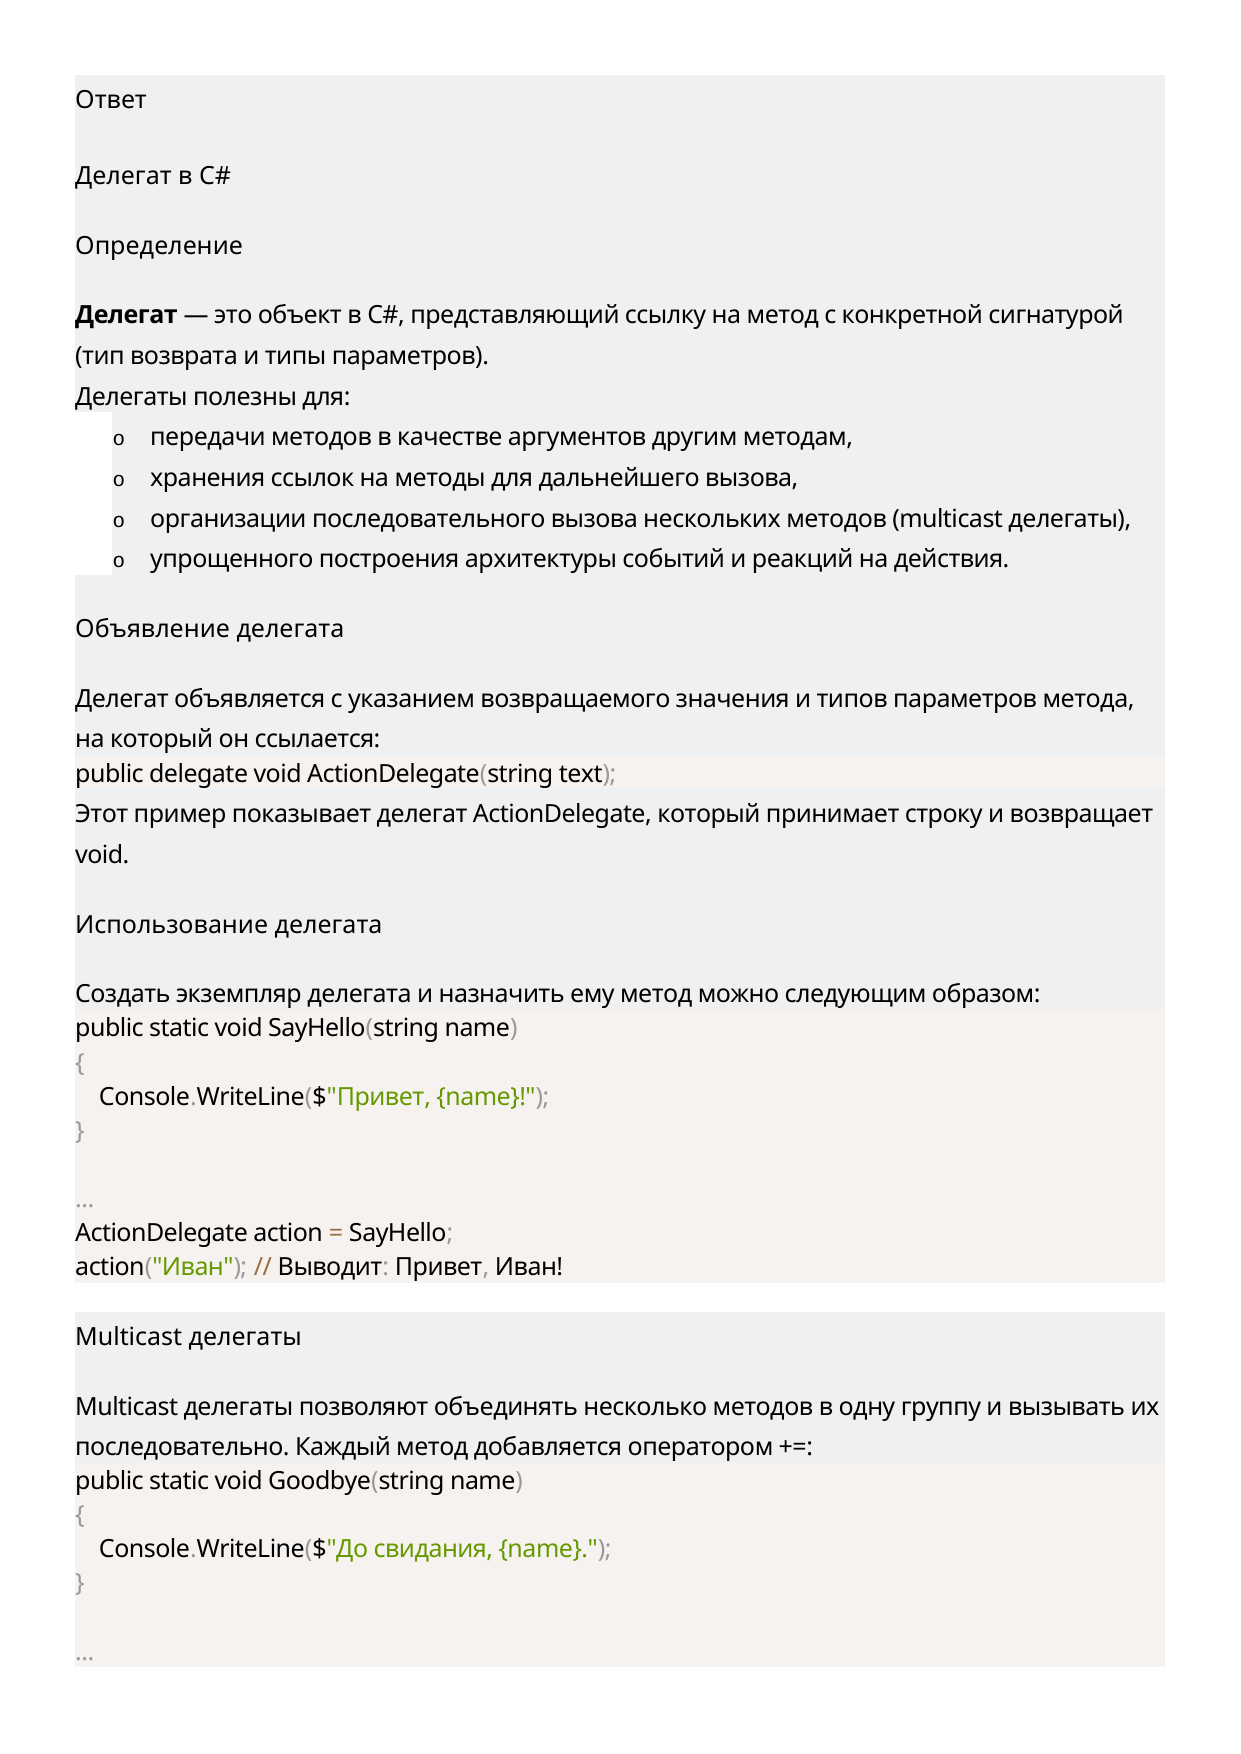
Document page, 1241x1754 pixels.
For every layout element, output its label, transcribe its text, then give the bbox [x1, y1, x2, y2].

text public static void SayHello(string name) [75, 1010, 1165, 1044]
text Использование делегата [75, 900, 1165, 940]
text } [75, 1565, 1165, 1599]
text Делегат — это объект в C#, представляющий ссылку на метод с конкретной сигнатурой (тип возврата и типы параметров). [75, 291, 1165, 372]
text Ответ [75, 75, 1165, 116]
list передачи методов в качестве аргументов другим методам, [112, 412, 1165, 453]
text Определение [75, 221, 1165, 261]
text ActionDelegate action = SayHello; [75, 1214, 1165, 1248]
text Делегат в C# [75, 145, 1165, 192]
text public static void Goodbye(string name) [75, 1463, 1165, 1497]
text Делегат объявляется с указанием возвращаемого значения и типов параметров метода, на который он ссылается: [75, 674, 1165, 755]
text Этот пример показывает делегат ActionDelegate, который принимает строку и возвращает void. [75, 789, 1165, 871]
text Multicast делегаты позволяют объединять несколько методов в одну группу и вызывать их последовательно. Каждый метод добавляется оператором +=: [75, 1382, 1165, 1463]
list упрощенного построения архитектуры событий и реакций на действия. [112, 534, 1165, 575]
text action("Иван"); // Выводит: Привет, Иван! [75, 1248, 1165, 1283]
text Объявление делегата [75, 604, 1165, 645]
text Console.WriteLine($"До свидания, {name}."); [75, 1531, 1165, 1565]
text Создать экземпляр делегата и назначить ему метод можно следующим образом: [75, 969, 1165, 1010]
list организации последовательного вызова нескольких методов (multicast делегаты), [112, 494, 1165, 534]
text public delegate void ActionDelegate(string text); [75, 755, 1165, 789]
text { [75, 1044, 1165, 1078]
text Делегаты полезны для: [75, 372, 1165, 412]
text Multicast делегаты [75, 1312, 1165, 1352]
list хранения ссылок на методы для дальнейшего вызова, [112, 453, 1165, 494]
text ... [75, 1633, 1165, 1667]
text ... [75, 1180, 1165, 1214]
text } [75, 1112, 1165, 1146]
text { [75, 1497, 1165, 1531]
text Console.WriteLine($"Привет, {name}!"); [75, 1078, 1165, 1112]
